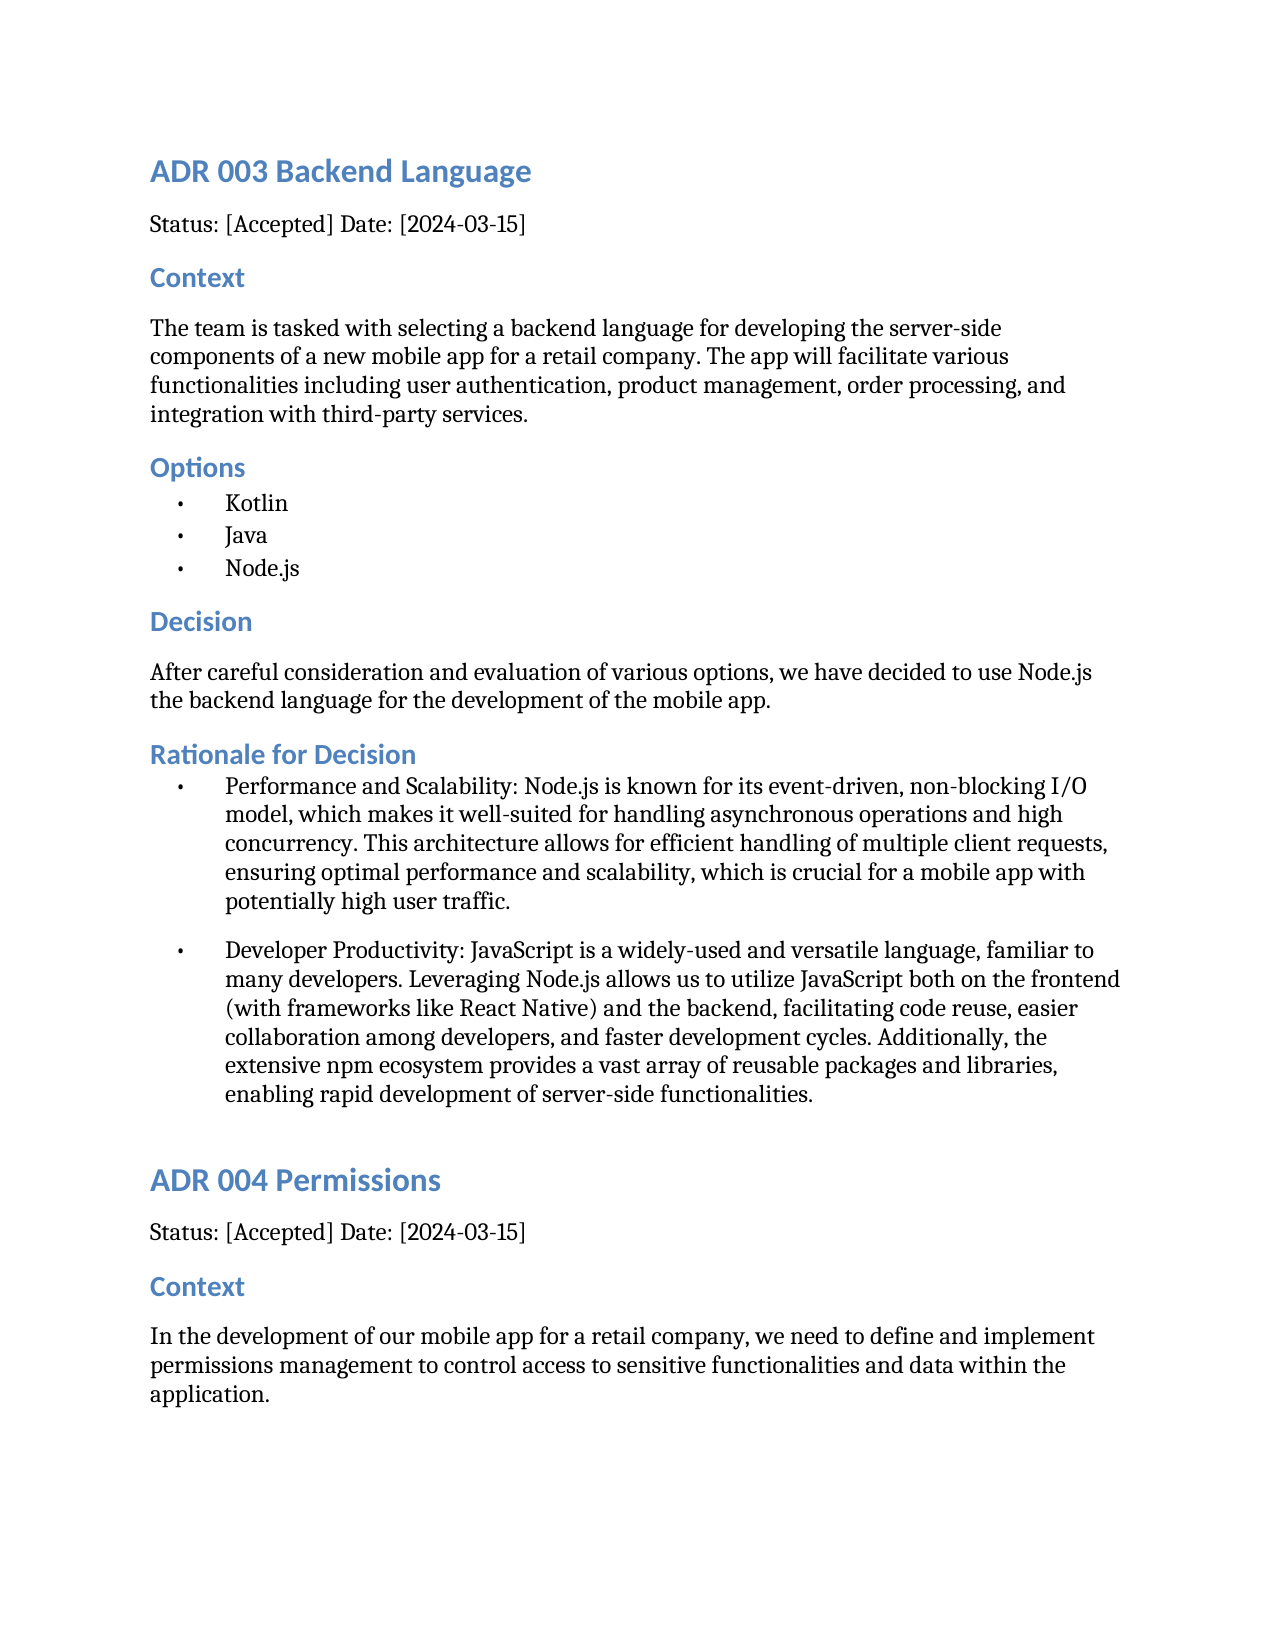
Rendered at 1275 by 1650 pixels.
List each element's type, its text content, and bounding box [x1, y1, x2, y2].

text After careful consideration and evaluation of various options, we have decided to use Node.js the backend language for the development of the mobile app. [150, 658, 1125, 715]
list Developer Productivity: JavaScript is a widely-used and versatile language, familiar to many developers. Leveraging Node.js allows us to utilize JavaScript both on the frontend (with frameworks like React Native) and the backend, facilitating code reuse, easier collaboration among developers, and faster development cycles. Additionally, the extensive npm ecosystem provides a vast array of reusable packages and libraries, enabling rapid development of server-side functionalities. [175, 936, 1125, 1109]
subtitle Decision [150, 603, 1125, 639]
text In the development of our mobile app for a retail company, we need to define and implement permissions management to control access to sensitive functionalities and data within the application. [150, 1322, 1125, 1408]
list Kotlin [175, 489, 1125, 517]
subtitle Context [150, 1268, 1125, 1303]
text Status: [Accepted] Date: [2024-03-15] [150, 209, 1125, 238]
subtitle ADR 004 Permissions [150, 1159, 1125, 1199]
subtitle Rationale for Decision [150, 736, 1125, 772]
list Java [175, 521, 1125, 550]
subtitle Options [150, 449, 1125, 485]
subtitle Context [150, 259, 1125, 295]
text Status: [Accepted] Date: [2024-03-15] [150, 1218, 1125, 1247]
list Performance and Scalability: Node.js is known for its event-driven, non-blocking I/O model, which makes it well-suited for handling asynchronous operations and high concurrency. This architecture allows for efficient handling of multiple client requests, ensuring optimal performance and scalability, which is crucial for a mobile app with potentially high user traffic. [175, 772, 1125, 915]
subtitle ADR 003 Backend Language [150, 150, 1125, 191]
text The team is tasked with selecting a backend language for developing the server-side components of a new mobile app for a retail company. The app will facilitate various functionalities including user authentication, product management, order processing, and integration with third-party services. [150, 313, 1125, 428]
list Node.js [175, 554, 1125, 582]
